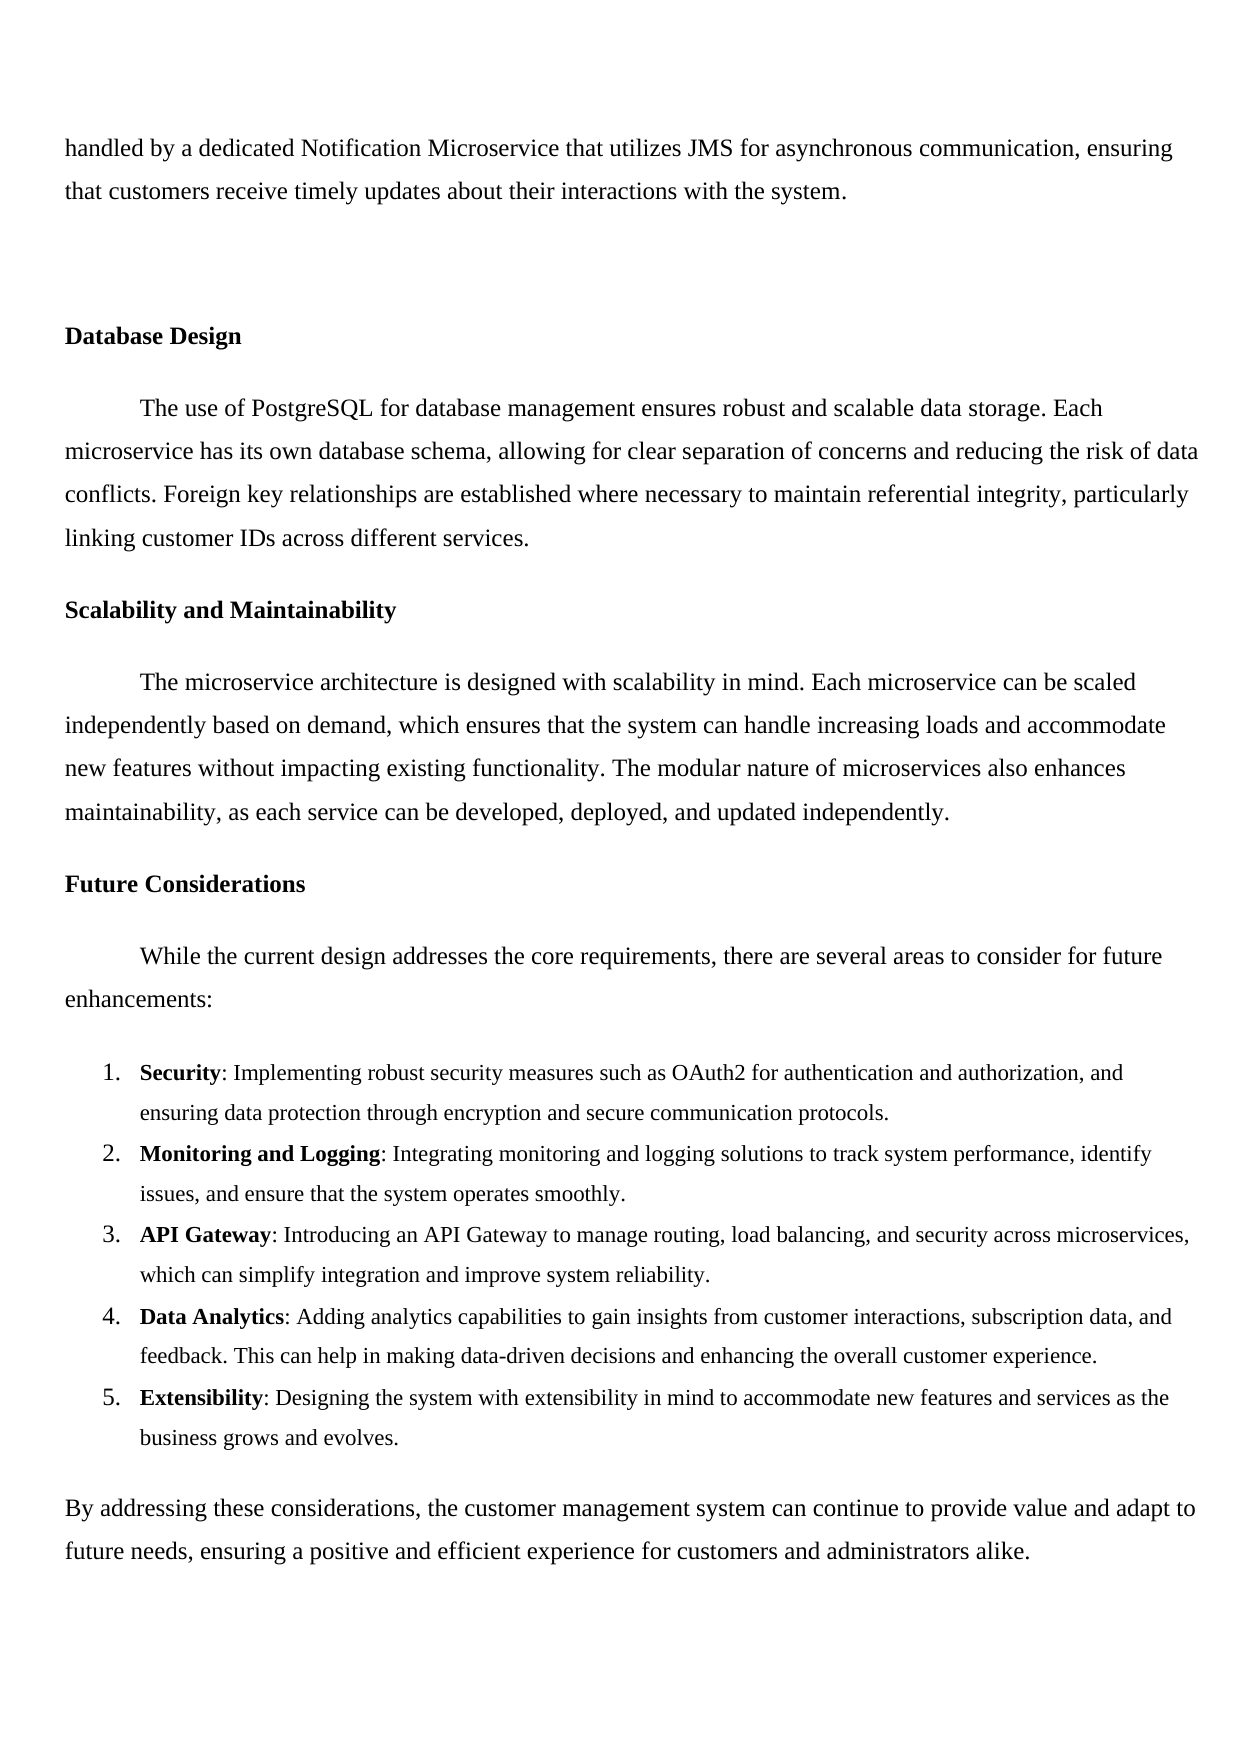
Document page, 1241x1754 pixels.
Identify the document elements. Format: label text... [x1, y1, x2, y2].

text By addressing these considerations, the customer management system can continue to provide value and adapt to future needs, ensuring a positive and efficient experience for customers and administrators alike. [64, 1493, 1203, 1564]
list Monitoring and Logging: Integrating monitoring and logging solutions to track system performance, identify issues, and ensure that the system operates smoothly. [102, 1138, 1203, 1206]
subtitle Scalability and Maintainability [64, 595, 1203, 624]
list Security: Implementing robust security measures such as OAuth2 for authentication and authorization, and ensuring data protection through encryption and secure communication protocols. [102, 1057, 1203, 1125]
text While the current design addresses the core requirements, there are several areas to consider for future enhancements: [64, 941, 1203, 1013]
text The microservice architecture is designed with scalability in mind. Each microservice can be scaled independently based on demand, which ensures that the system can handle increasing loads and accommodate new features without impacting existing functionality. The modular nature of microservices also enhances maintainability, as each service can be developed, deployed, and updated independently. [64, 667, 1203, 825]
list Data Analytics: Adding analytics capabilities to gain insights from customer interactions, subscription data, and feedback. This can help in making data-driven decisions and enhancing the overall customer experience. [102, 1301, 1203, 1369]
subtitle Future Considerations [64, 869, 1203, 898]
text The use of PostgreSQL for database management ensures robust and scalable data storage. Each microservice has its own database schema, allowing for clear separation of concerns and reducing the risk of data conflicts. Foreign key relationships are established where necessary to maintain referential integrity, particularly linking customer IDs across different services. [64, 393, 1203, 551]
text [64, 133, 1203, 205]
list Extensibility: Designing the system with extensibility in mind to accommodate new features and services as the business grows and evolves. [102, 1382, 1203, 1450]
list API Gateway: Introducing an API Gateway to manage routing, load balancing, and security across microservices, which can simplify integration and improve system reliability. [102, 1219, 1203, 1288]
subtitle Database Design [64, 321, 1203, 350]
